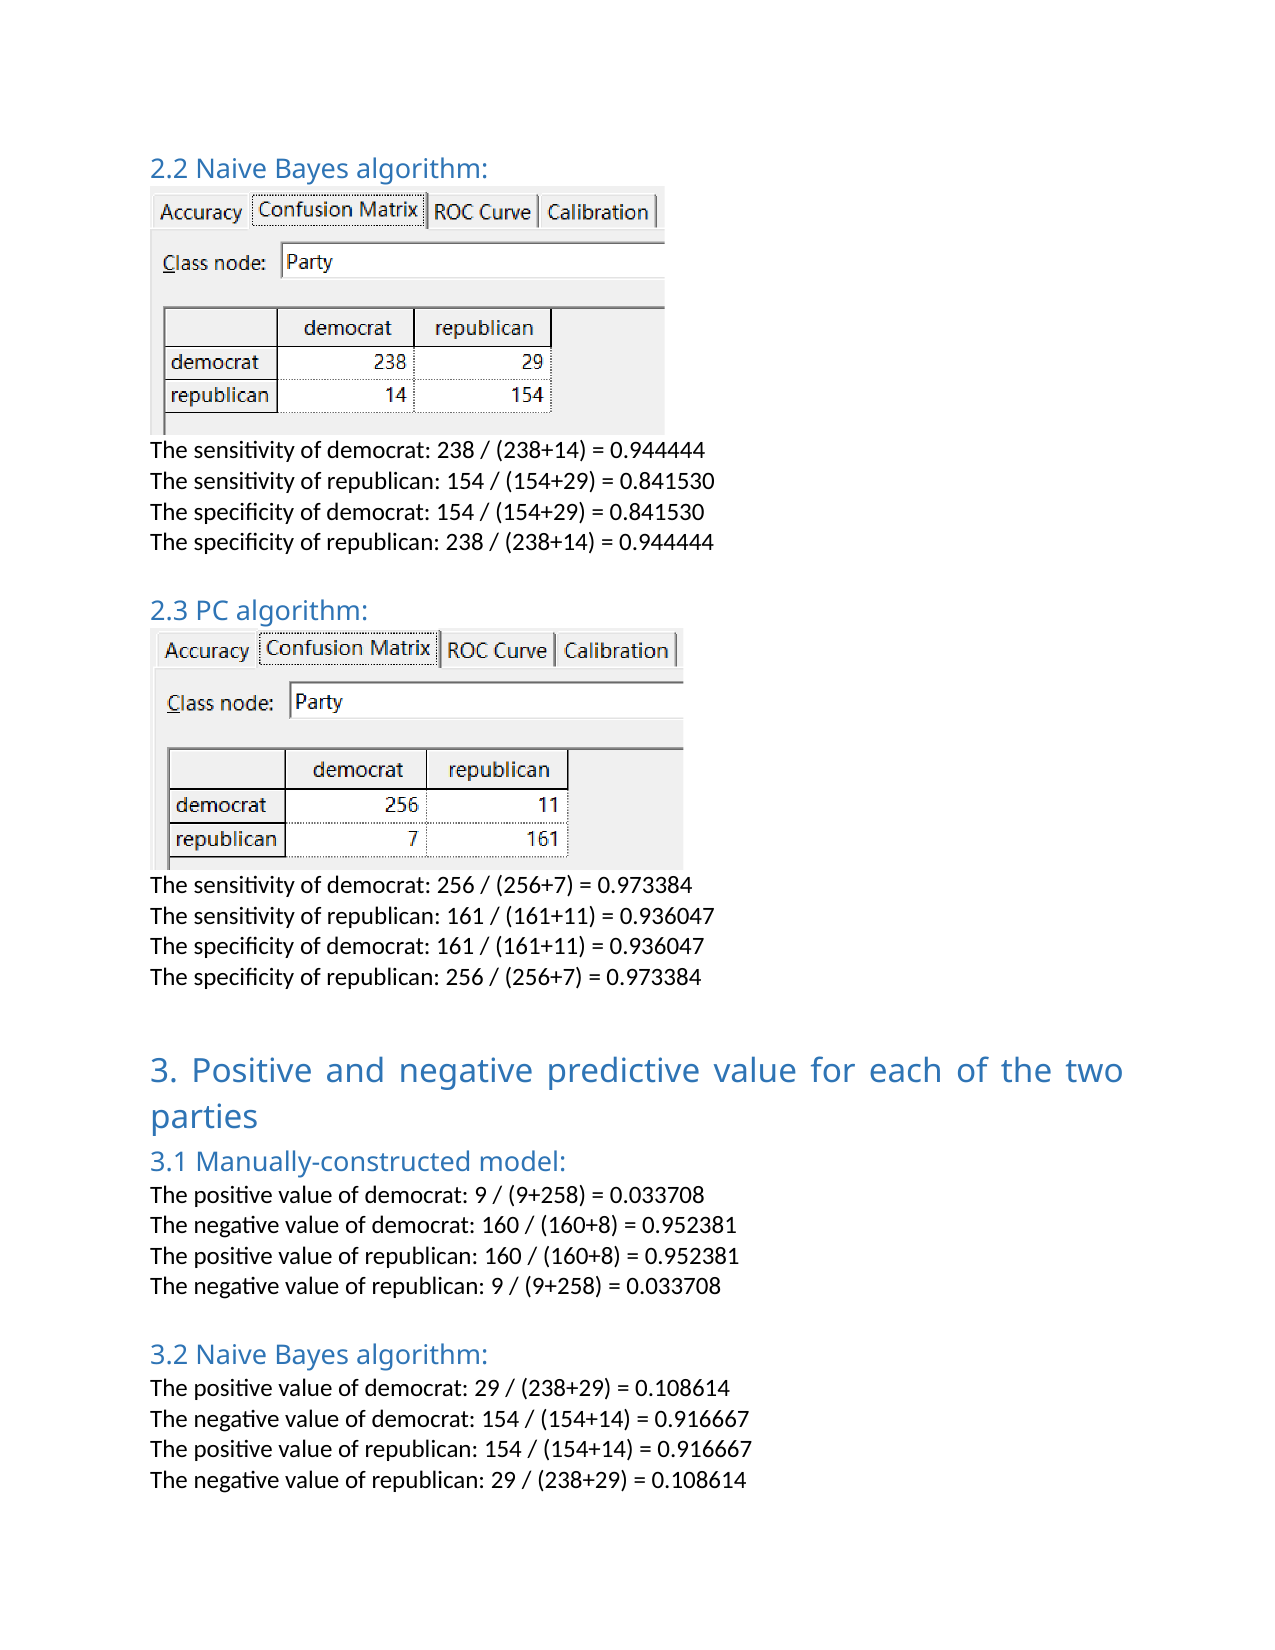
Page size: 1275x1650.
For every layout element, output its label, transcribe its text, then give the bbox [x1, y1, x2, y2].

text The sensitivity of republican: 161 / (161+11) = 0.936047 [150, 900, 1125, 931]
text The sensitivity of democrat: 256 / (256+7) = 0.973384 [150, 869, 1125, 900]
text The sensitivity of republican: 154 / (154+29) = 0.841530 [150, 465, 1125, 496]
text The sensitivity of democrat: 238 / (238+14) = 0.944444 [150, 434, 1125, 465]
text The positive value of democrat: 9 / (9+258) = 0.033708 [150, 1179, 1125, 1209]
text The specificity of democrat: 154 / (154+29) = 0.841530 [150, 496, 1125, 526]
picture [150, 186, 665, 435]
text The negative value of republican: 9 / (9+258) = 0.033708 [150, 1271, 1125, 1301]
text The negative value of republican: 29 / (238+29) = 0.108614 [150, 1464, 1125, 1495]
subtitle 2.3 PC algorithm: [150, 591, 1125, 628]
subtitle 3.2 Naive Bayes algorithm: [150, 1336, 1125, 1373]
subtitle 2.2 Naive Bayes algorithm: [150, 150, 1125, 187]
text The positive value of democrat: 29 / (238+29) = 0.108614 [150, 1373, 1125, 1403]
text The specificity of republican: 256 / (256+7) = 0.973384 [150, 961, 1125, 992]
text The positive value of republican: 160 / (160+8) = 0.952381 [150, 1240, 1125, 1271]
picture [150, 628, 684, 870]
text The positive value of republican: 154 / (154+14) = 0.916667 [150, 1434, 1125, 1464]
subtitle 3. Positive and negative predictive value for each of the two parties [150, 1047, 1125, 1138]
text The specificity of republican: 238 / (238+14) = 0.944444 [150, 526, 1125, 557]
text The specificity of democrat: 161 / (161+11) = 0.936047 [150, 931, 1125, 961]
text The negative value of democrat: 154 / (154+14) = 0.916667 [150, 1403, 1125, 1434]
text The negative value of democrat: 160 / (160+8) = 0.952381 [150, 1209, 1125, 1240]
subtitle 3.1 Manually-constructed model: [150, 1142, 1125, 1179]
